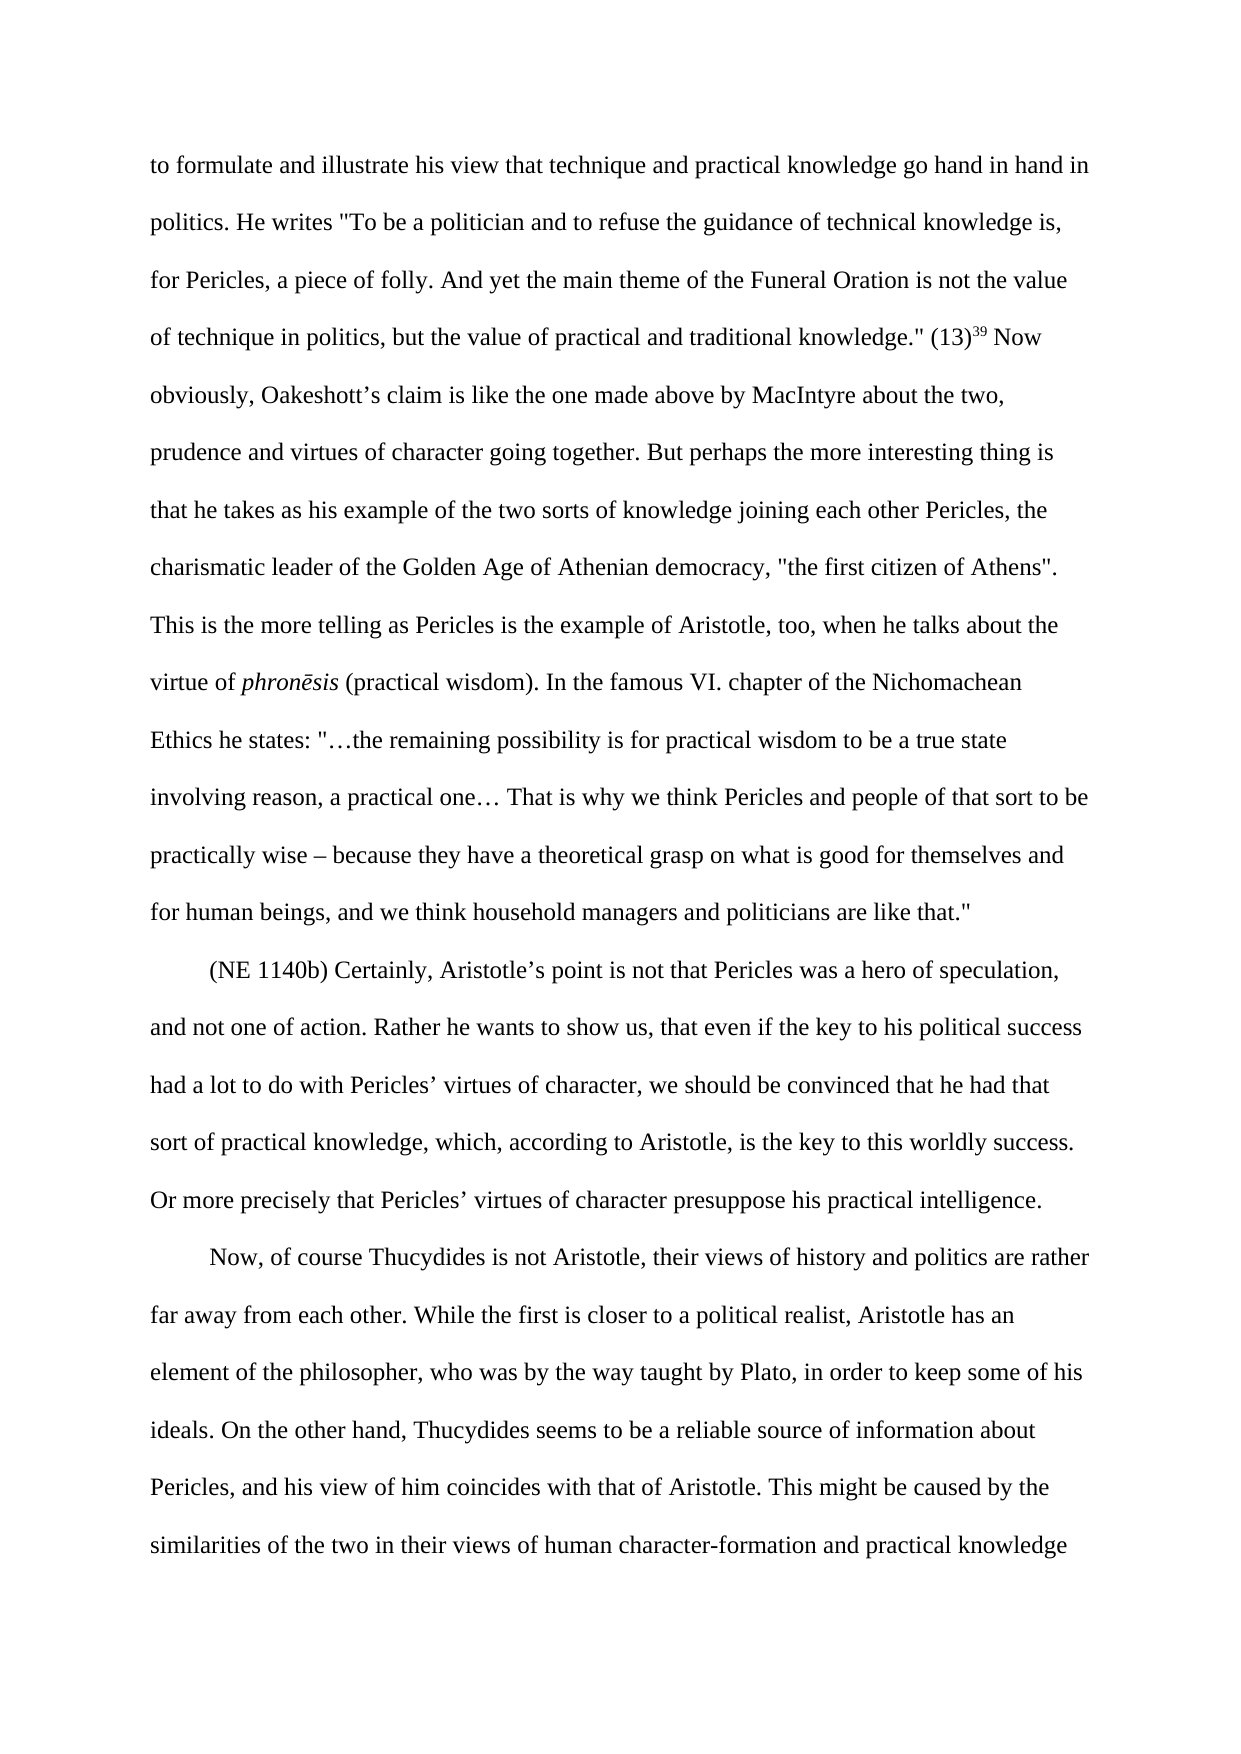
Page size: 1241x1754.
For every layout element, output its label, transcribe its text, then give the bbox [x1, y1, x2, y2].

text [150, 1242, 1090, 1559]
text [150, 150, 1090, 926]
text (NE 1140b) Certainly, Aristotle’s point is not that Pericles was a hero of speculation, and not one of action. Rather he wants to show us, that even if the key to his political success had a lot to do with Pericles’ virtues of character, we should be convinced that he had that sort of practical knowledge, which, according to Aristotle, is the key to this worldly success. Or more precisely that Pericles’ virtues of character presuppose his practical intelligence. [150, 955, 1090, 1214]
